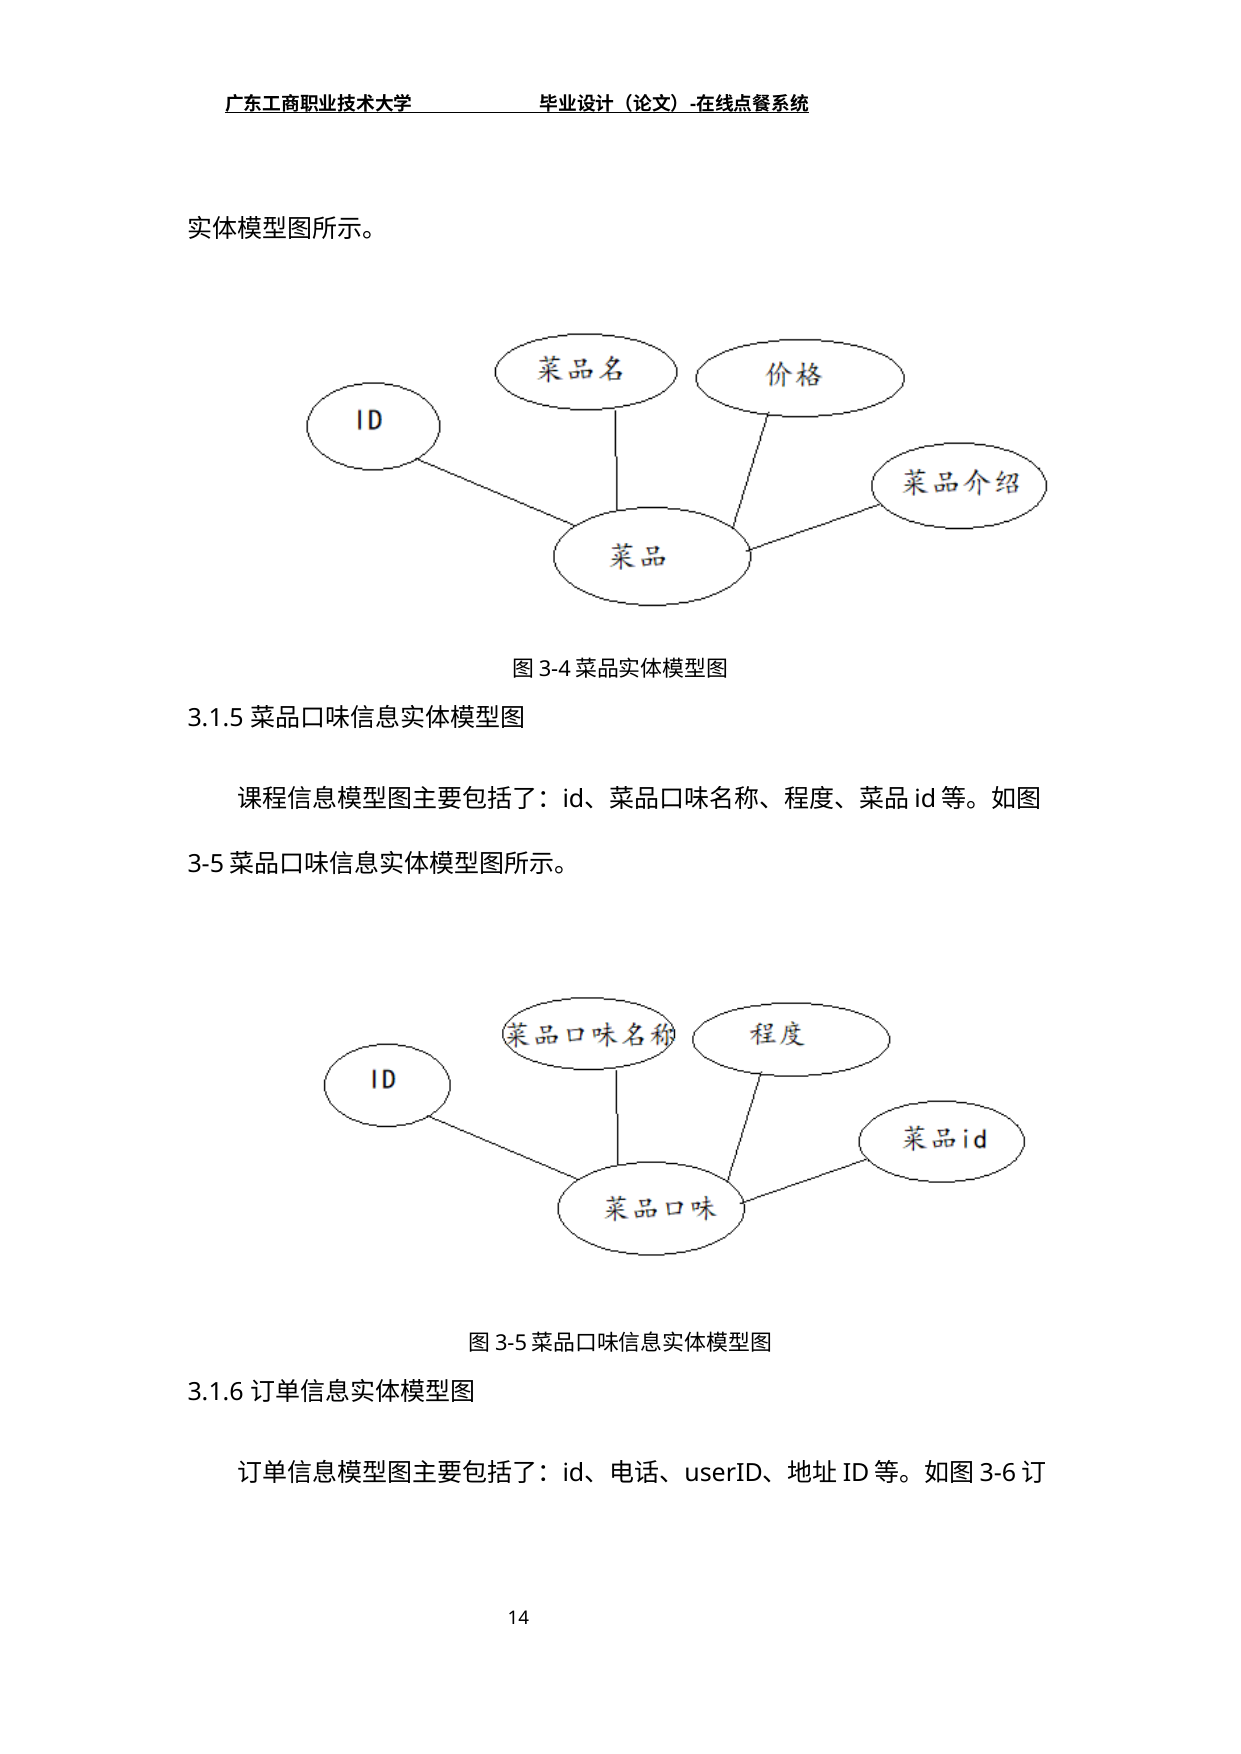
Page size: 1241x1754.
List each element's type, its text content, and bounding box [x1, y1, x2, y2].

picture [237, 276, 1103, 651]
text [187, 194, 1053, 259]
picture [237, 911, 1103, 1326]
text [187, 1438, 1053, 1503]
text 课程信息模型图主要包括了：id、菜品口味名称、程度、菜品id等。如图3-5菜品口味信息实体模型图所示。 [187, 764, 1053, 894]
text 3.1.6 订单信息实体模型图 [187, 1357, 1053, 1422]
text 3.1.5 菜品口味信息实体模型图 [187, 683, 1053, 748]
